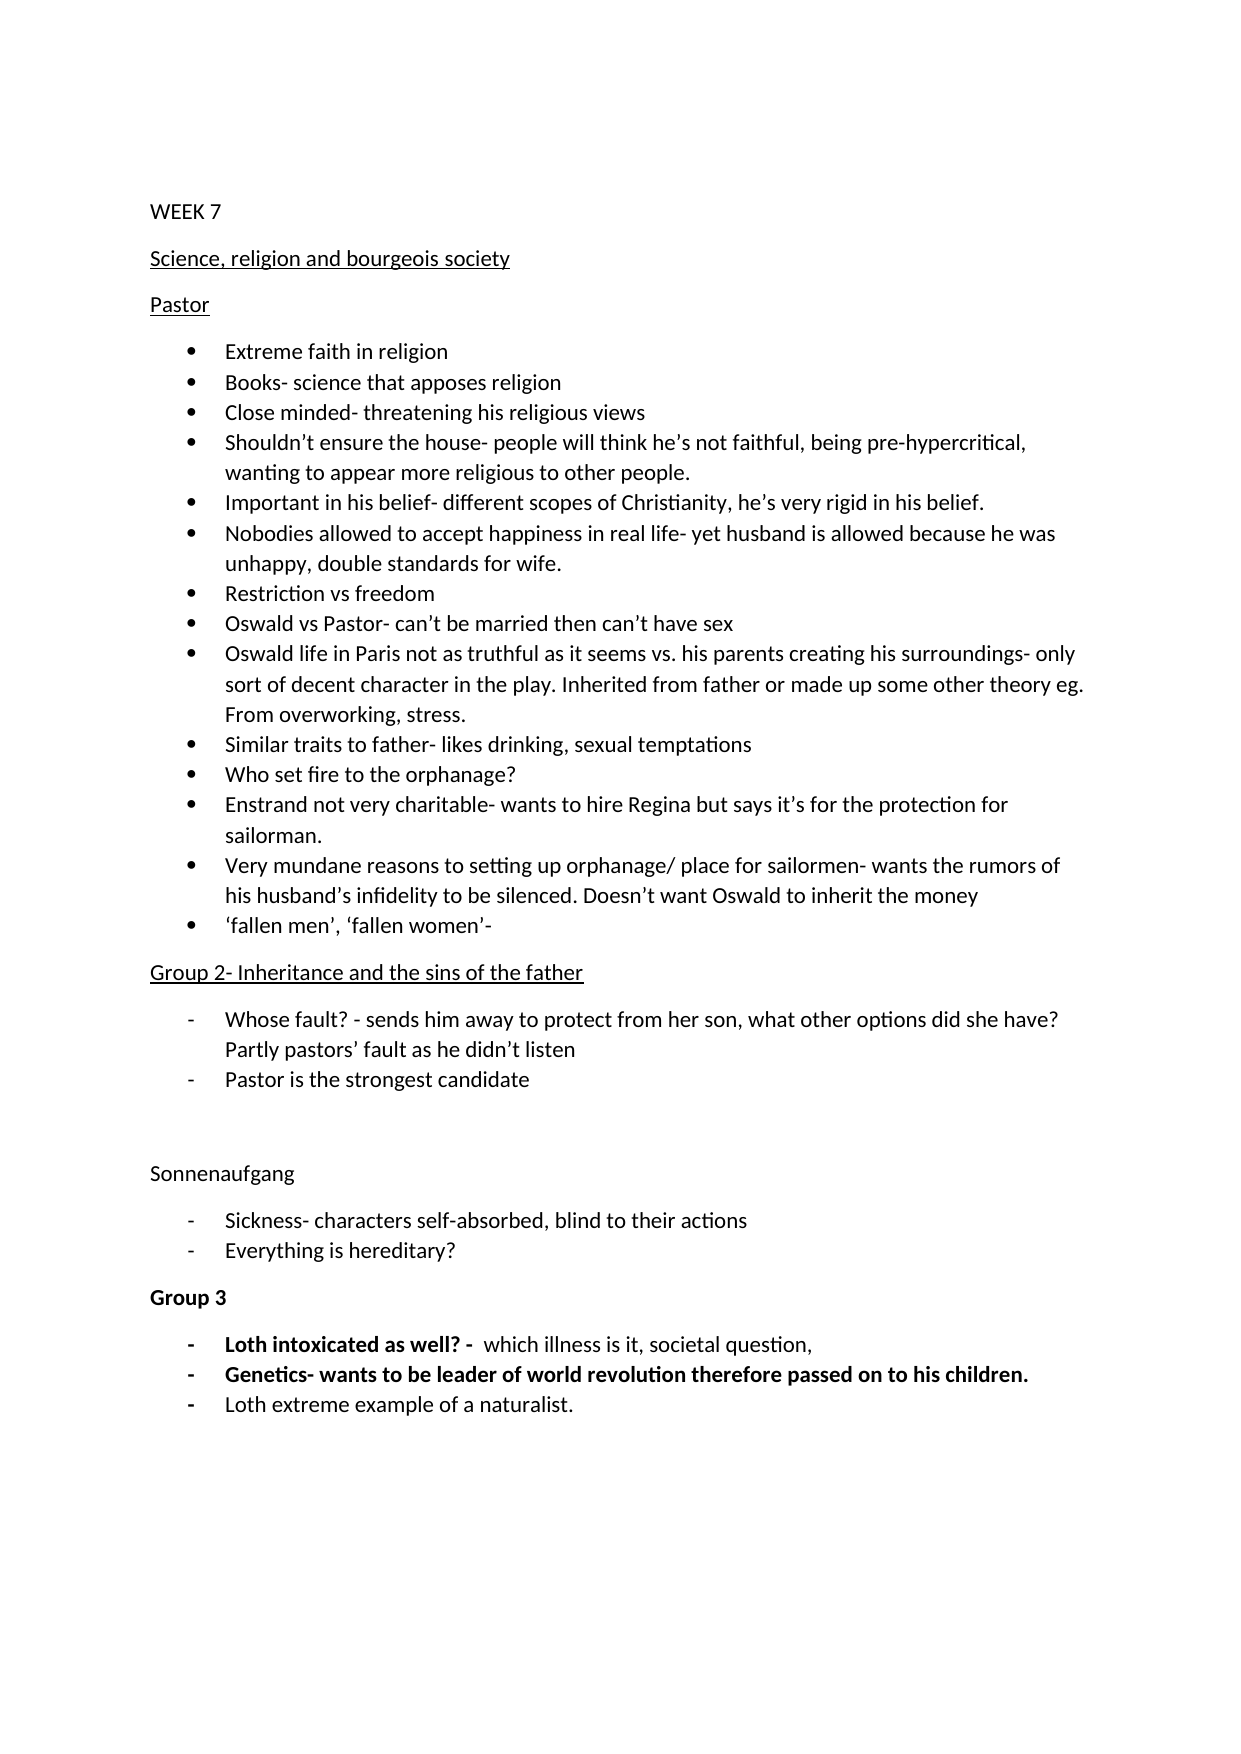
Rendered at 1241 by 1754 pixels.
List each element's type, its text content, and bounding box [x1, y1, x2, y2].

list Pastor is the strongest candidate [187, 1066, 1090, 1094]
list Loth intoxicated as well? - which illness is it, societal question, [187, 1330, 1090, 1358]
text Pastor [150, 291, 1090, 319]
list Sickness- characters self-absorbed, blind to their actions [187, 1206, 1090, 1234]
list Oswald life in Paris not as truthful as it seems vs. his parents creating his surroundings- only sort of decent character in the play. Inherited from father or made up some other theory eg. From overworking, stress. [187, 639, 1090, 728]
list Oswald vs Pastor- can’t be married then can’t have sex [187, 609, 1090, 637]
list Very mundane reasons to setting up orphanage/ place for sailormen- wants the rumors of his husband’s infidelity to be silenced. Doesn’t want Oswald to inherit the money [187, 851, 1090, 909]
list Who set fire to the orphanage? [187, 760, 1090, 788]
list Everything is hereditary? [187, 1236, 1090, 1264]
text WEEK 7 [150, 197, 1090, 225]
list Whose fault? - sends him away to protect from her son, what other options did she have? Partly pastors’ fault as he didn’t listen [187, 1005, 1090, 1063]
text Science, religion and bourgeois society [150, 244, 1090, 272]
list Genetics- wants to be leader of world revolution therefore passed on to his children. [187, 1360, 1090, 1388]
list Close minded- threatening his religious views [187, 398, 1090, 426]
text Group 2- Inheritance and the sins of the father [150, 958, 1090, 986]
list Nobodies allowed to accept happiness in real life- yet husband is allowed because he was unhappy, double standards for wife. [187, 519, 1090, 577]
list Extreme faith in religion [187, 337, 1090, 366]
list Important in his belief- different scopes of Christianity, he’s very rigid in his belief. [187, 488, 1090, 517]
list Restriction vs freedom [187, 579, 1090, 607]
list Books- science that apposes religion [187, 368, 1090, 396]
text Group 3 [150, 1283, 1090, 1311]
list ‘fallen men’, ‘fallen women’- [187, 911, 1090, 939]
list Shouldn’t ensure the house- people will think he’s not faithful, being pre-hypercritical, wanting to appear more religious to other people. [187, 428, 1090, 486]
text Sonnenaufgang [150, 1159, 1090, 1187]
list Enstrand not very charitable- wants to hire Regina but says it’s for the protection for sailorman. [187, 791, 1090, 849]
list Similar traits to father- likes drinking, sexual temptations [187, 730, 1090, 758]
list Loth extreme example of a naturalist. [187, 1391, 1090, 1419]
